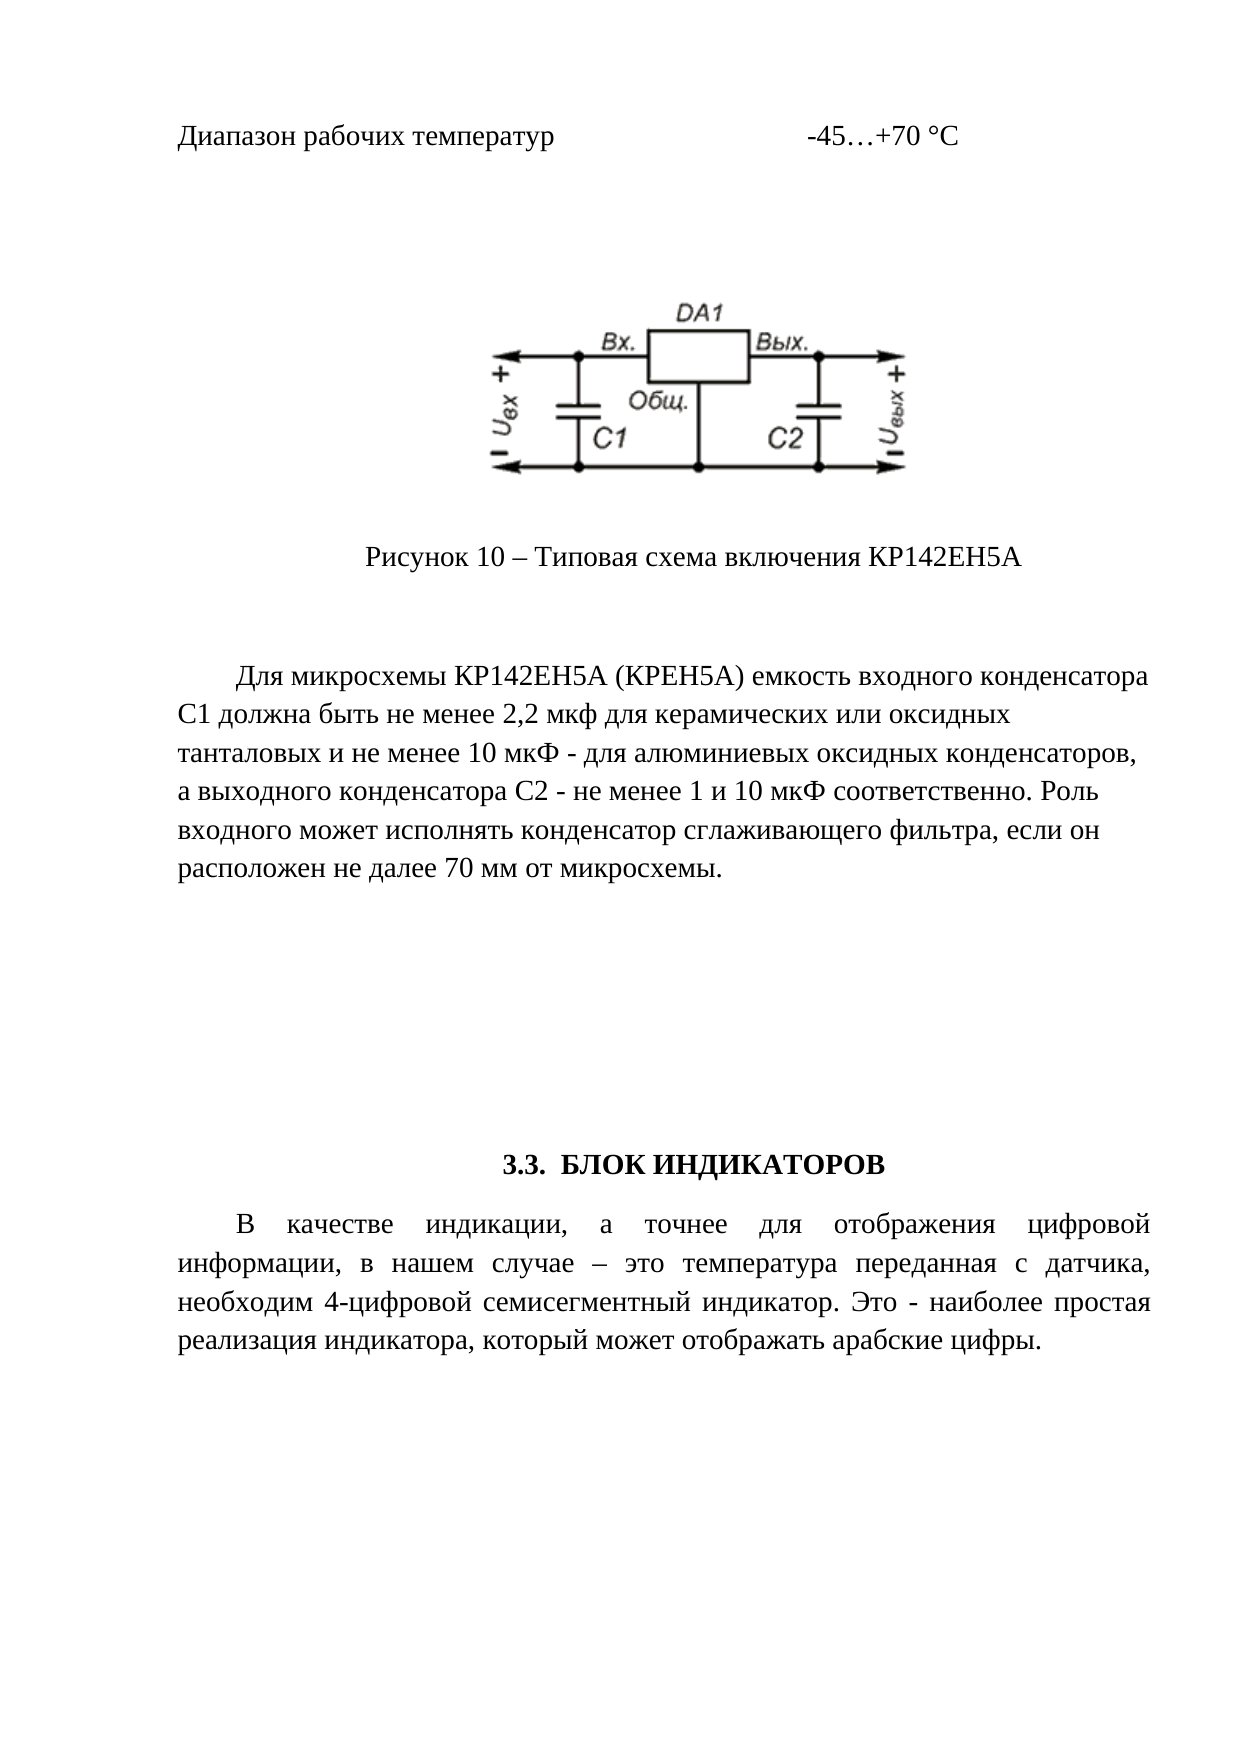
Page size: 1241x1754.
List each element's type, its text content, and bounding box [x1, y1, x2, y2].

text 3.3. БЛОК ИНДИКАТОРОВ [177, 1147, 1152, 1181]
table_header [177, 118, 1152, 295]
text Рисунок 10 – Типовая схема включения КР142ЕН5А [177, 539, 1152, 572]
picture [462, 295, 925, 514]
text В качестве индикации, а точнее для отображения цифровой информации, в нашем случае – это температура переданная с датчика, необходим 4-цифровой семисегментный индикатор. Это - наиболее простая реализация индикатора, который может отображать арабские цифры. [177, 1207, 1152, 1356]
text Для микросхемы КР142ЕН5А (КРЕН5А) емкость входного конденсатора C1 должна быть не менее 2,2 мкф для керамических или оксидных танталовых и не менее 10 мкФ - для алюминиевых оксидных конденсаторов, а выходного конденсатора C2 - не менее 1 и 10 мкФ соответственно. Роль входного может исполнять конденсатор сглаживающего фильтра, если он расположен не далее 70 мм от микросхемы. [177, 658, 1152, 884]
